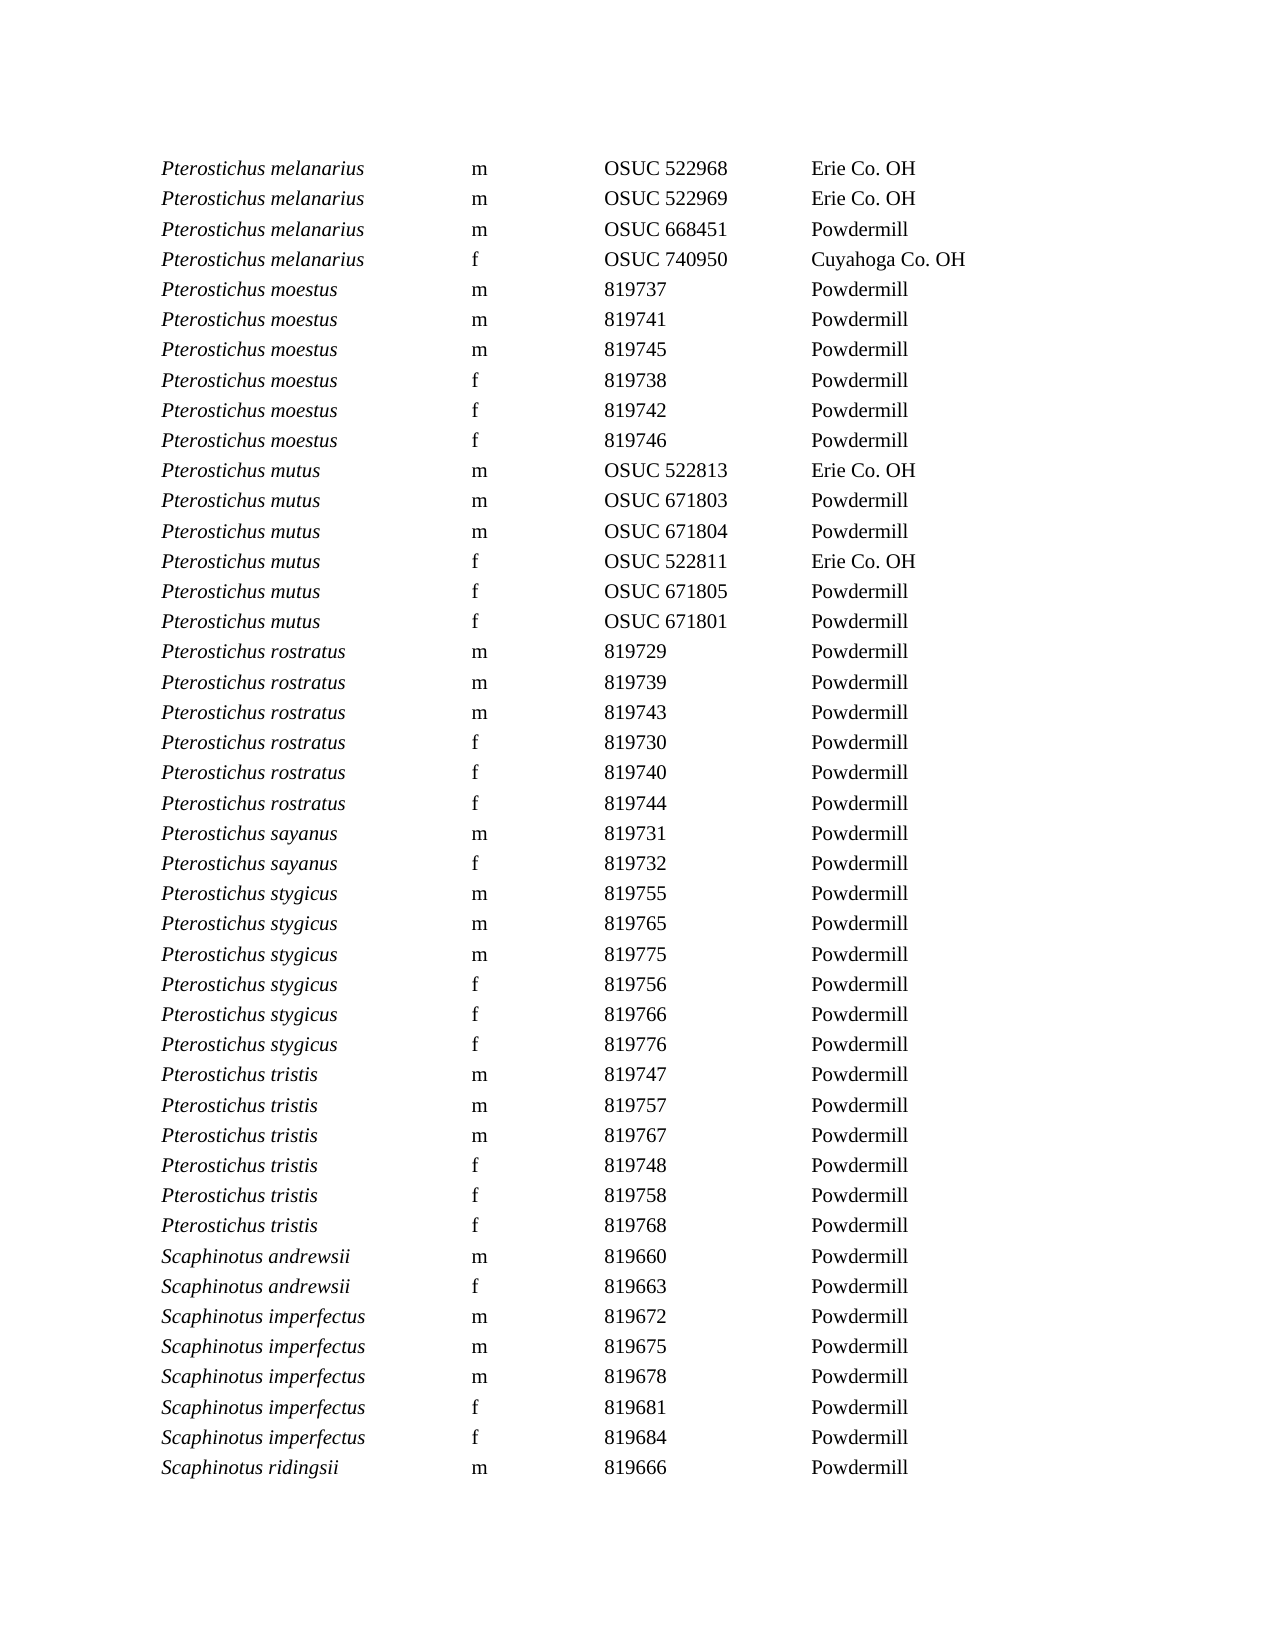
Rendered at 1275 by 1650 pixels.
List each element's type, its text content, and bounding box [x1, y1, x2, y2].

table_cell Pterostichus moestus [150, 271, 460, 301]
table_cell Powdermill [800, 1086, 1095, 1117]
table_cell f [460, 392, 593, 422]
table_cell 819747 [593, 1056, 800, 1086]
table_cell m [460, 815, 593, 845]
table_cell Scaphinotus imperfectus [150, 1419, 460, 1449]
table_cell m [460, 664, 593, 694]
table_cell Pterostichus melanarius [150, 210, 460, 241]
table_cell OSUC 522968 [593, 150, 800, 180]
table_cell Powdermill [800, 603, 1095, 633]
table_cell m [460, 694, 593, 724]
table_cell Pterostichus rostratus [150, 694, 460, 724]
table_cell m [460, 1358, 593, 1388]
table_cell Powdermill [800, 210, 1095, 241]
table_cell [150, 1449, 460, 1479]
table_cell m [460, 935, 593, 966]
table_cell Pterostichus moestus [150, 301, 460, 331]
table_cell f [460, 361, 593, 392]
table_cell Pterostichus mutus [150, 452, 460, 482]
table_cell Powdermill [800, 392, 1095, 422]
table_cell Pterostichus moestus [150, 331, 460, 361]
table_cell m [460, 210, 593, 241]
table_cell 819660 [593, 1238, 800, 1268]
table_cell m [460, 452, 593, 482]
table_cell Powdermill [800, 905, 1095, 935]
table_cell 819775 [593, 935, 800, 966]
table_cell 819755 [593, 875, 800, 905]
table_cell m [460, 180, 593, 210]
table_cell f [460, 966, 593, 996]
table_cell OSUC 671805 [593, 573, 800, 603]
table_cell Powdermill [800, 1268, 1095, 1298]
table_cell 819675 [593, 1328, 800, 1358]
table_cell Powdermill [800, 1389, 1095, 1419]
table_cell m [460, 1117, 593, 1147]
table_cell 819765 [593, 905, 800, 935]
table_cell m [460, 150, 593, 180]
table_cell m [460, 633, 593, 663]
table_cell Powdermill [800, 361, 1095, 392]
table_cell m [460, 905, 593, 935]
table_cell Pterostichus melanarius [150, 180, 460, 210]
table_cell 819738 [593, 361, 800, 392]
table_cell m [460, 1449, 593, 1479]
table_cell Powdermill [800, 1207, 1095, 1237]
table_cell Powdermill [800, 1238, 1095, 1268]
table_cell 819739 [593, 664, 800, 694]
table_cell Pterostichus tristis [150, 1207, 460, 1237]
table_cell Powdermill [800, 482, 1095, 512]
table_cell Scaphinotus imperfectus [150, 1298, 460, 1328]
table_cell Powdermill [800, 966, 1095, 996]
table_cell Pterostichus rostratus [150, 633, 460, 663]
table_cell Pterostichus stygicus [150, 966, 460, 996]
table_cell Pterostichus stygicus [150, 935, 460, 966]
table_cell OSUC 671801 [593, 603, 800, 633]
table_cell Pterostichus mutus [150, 482, 460, 512]
table_cell Powdermill [800, 694, 1095, 724]
table_cell Powdermill [800, 664, 1095, 694]
table_cell f [460, 543, 593, 573]
table_cell Powdermill [800, 633, 1095, 663]
table_cell Powdermill [800, 815, 1095, 845]
table_cell Pterostichus stygicus [150, 996, 460, 1026]
table_cell 819732 [593, 845, 800, 875]
table_cell Powdermill [800, 422, 1095, 452]
table_cell Pterostichus mutus [150, 603, 460, 633]
table_cell Pterostichus melanarius [150, 241, 460, 271]
table_cell OSUC 522811 [593, 543, 800, 573]
table_cell Powdermill [800, 1449, 1095, 1479]
table_cell 819776 [593, 1026, 800, 1056]
table_cell m [460, 875, 593, 905]
table_cell f [460, 1268, 593, 1298]
table_cell Powdermill [800, 331, 1095, 361]
table_cell m [460, 331, 593, 361]
table_cell Pterostichus mutus [150, 573, 460, 603]
table_cell Pterostichus stygicus [150, 905, 460, 935]
table_cell m [460, 271, 593, 301]
table_cell 819672 [593, 1298, 800, 1328]
table_cell Pterostichus sayanus [150, 815, 460, 845]
table_cell Pterostichus mutus [150, 513, 460, 543]
table_cell f [460, 754, 593, 784]
table_cell OSUC 522969 [593, 180, 800, 210]
table_cell m [460, 482, 593, 512]
table_cell 819729 [593, 633, 800, 663]
table_cell f [460, 1389, 593, 1419]
table_cell m [460, 1328, 593, 1358]
table_cell 819684 [593, 1419, 800, 1449]
table_cell 819743 [593, 694, 800, 724]
table_cell Powdermill [800, 996, 1095, 1026]
table_cell Powdermill [800, 1117, 1095, 1147]
table_cell 819681 [593, 1389, 800, 1419]
table_cell Powdermill [800, 1056, 1095, 1086]
table_cell 819731 [593, 815, 800, 845]
table_cell f [460, 996, 593, 1026]
table_cell 819767 [593, 1117, 800, 1147]
table_cell OSUC 740950 [593, 241, 800, 271]
table_cell m [460, 513, 593, 543]
table_cell Powdermill [800, 784, 1095, 814]
table_cell f [460, 1177, 593, 1207]
table_cell Powdermill [800, 1147, 1095, 1177]
table_cell OSUC 671804 [593, 513, 800, 543]
table_cell Pterostichus mutus [150, 543, 460, 573]
table_cell f [460, 784, 593, 814]
table_cell Powdermill [800, 301, 1095, 331]
table_cell Pterostichus melanarius [150, 150, 460, 180]
table_cell Powdermill [800, 573, 1095, 603]
table_cell 819745 [593, 331, 800, 361]
table_cell 819757 [593, 1086, 800, 1117]
table_cell Scaphinotus andrewsii [150, 1268, 460, 1298]
table_cell 819737 [593, 271, 800, 301]
table_cell m [460, 1298, 593, 1328]
table_cell 819766 [593, 996, 800, 1026]
table_cell Scaphinotus imperfectus [150, 1358, 460, 1388]
table_cell Pterostichus stygicus [150, 875, 460, 905]
table_cell Pterostichus tristis [150, 1147, 460, 1177]
table_cell 819742 [593, 392, 800, 422]
table_cell Powdermill [800, 754, 1095, 784]
table_cell 819748 [593, 1147, 800, 1177]
table_cell f [460, 422, 593, 452]
table_cell f [460, 1419, 593, 1449]
table_cell m [460, 1056, 593, 1086]
table_cell Powdermill [800, 845, 1095, 875]
table_cell Powdermill [800, 875, 1095, 905]
table_cell m [460, 301, 593, 331]
table_cell Powdermill [800, 724, 1095, 754]
table_cell 819768 [593, 1207, 800, 1237]
table_cell Pterostichus moestus [150, 422, 460, 452]
table_cell f [460, 241, 593, 271]
table_cell Pterostichus stygicus [150, 1026, 460, 1056]
table_cell OSUC 671803 [593, 482, 800, 512]
table_cell 819758 [593, 1177, 800, 1207]
table_cell OSUC 522813 [593, 452, 800, 482]
table_cell Powdermill [800, 271, 1095, 301]
table_cell Scaphinotus imperfectus [150, 1389, 460, 1419]
table_cell Pterostichus rostratus [150, 724, 460, 754]
table_cell OSUC 668451 [593, 210, 800, 241]
table_cell 819730 [593, 724, 800, 754]
table_cell Pterostichus rostratus [150, 754, 460, 784]
table_cell Erie Co. OH [800, 543, 1095, 573]
table_cell f [460, 603, 593, 633]
table_cell Pterostichus rostratus [150, 664, 460, 694]
table_cell 819744 [593, 784, 800, 814]
table_cell f [460, 1147, 593, 1177]
table_cell Pterostichus rostratus [150, 784, 460, 814]
table_cell Powdermill [800, 935, 1095, 966]
table_cell 819746 [593, 422, 800, 452]
table_cell Powdermill [800, 1298, 1095, 1328]
table_cell f [460, 1207, 593, 1237]
table_cell m [460, 1238, 593, 1268]
table_cell Scaphinotus imperfectus [150, 1328, 460, 1358]
table_cell 819666 [593, 1449, 800, 1479]
table_cell Pterostichus tristis [150, 1086, 460, 1117]
table_cell Powdermill [800, 1358, 1095, 1388]
table_cell 819663 [593, 1268, 800, 1298]
table_cell Erie Co. OH [800, 150, 1095, 180]
table_cell f [460, 724, 593, 754]
table_cell Pterostichus tristis [150, 1117, 460, 1147]
table_cell Pterostichus sayanus [150, 845, 460, 875]
table_cell Powdermill [800, 1177, 1095, 1207]
table_cell 819741 [593, 301, 800, 331]
table_cell 819756 [593, 966, 800, 996]
table_cell Pterostichus moestus [150, 392, 460, 422]
table_cell 819678 [593, 1358, 800, 1388]
table_cell Pterostichus tristis [150, 1056, 460, 1086]
table_cell Powdermill [800, 513, 1095, 543]
table_cell Powdermill [800, 1419, 1095, 1449]
table_cell f [460, 573, 593, 603]
table_cell Pterostichus tristis [150, 1177, 460, 1207]
table_cell Cuyahoga Co. OH [800, 241, 1095, 271]
table_cell f [460, 1026, 593, 1056]
table_cell Powdermill [800, 1026, 1095, 1056]
table_cell Powdermill [800, 1328, 1095, 1358]
table_cell f [460, 845, 593, 875]
table_cell 819740 [593, 754, 800, 784]
table_cell m [460, 1086, 593, 1117]
table_cell Erie Co. OH [800, 452, 1095, 482]
table_cell Erie Co. OH [800, 180, 1095, 210]
table_cell Scaphinotus andrewsii [150, 1238, 460, 1268]
table_cell Pterostichus moestus [150, 361, 460, 392]
